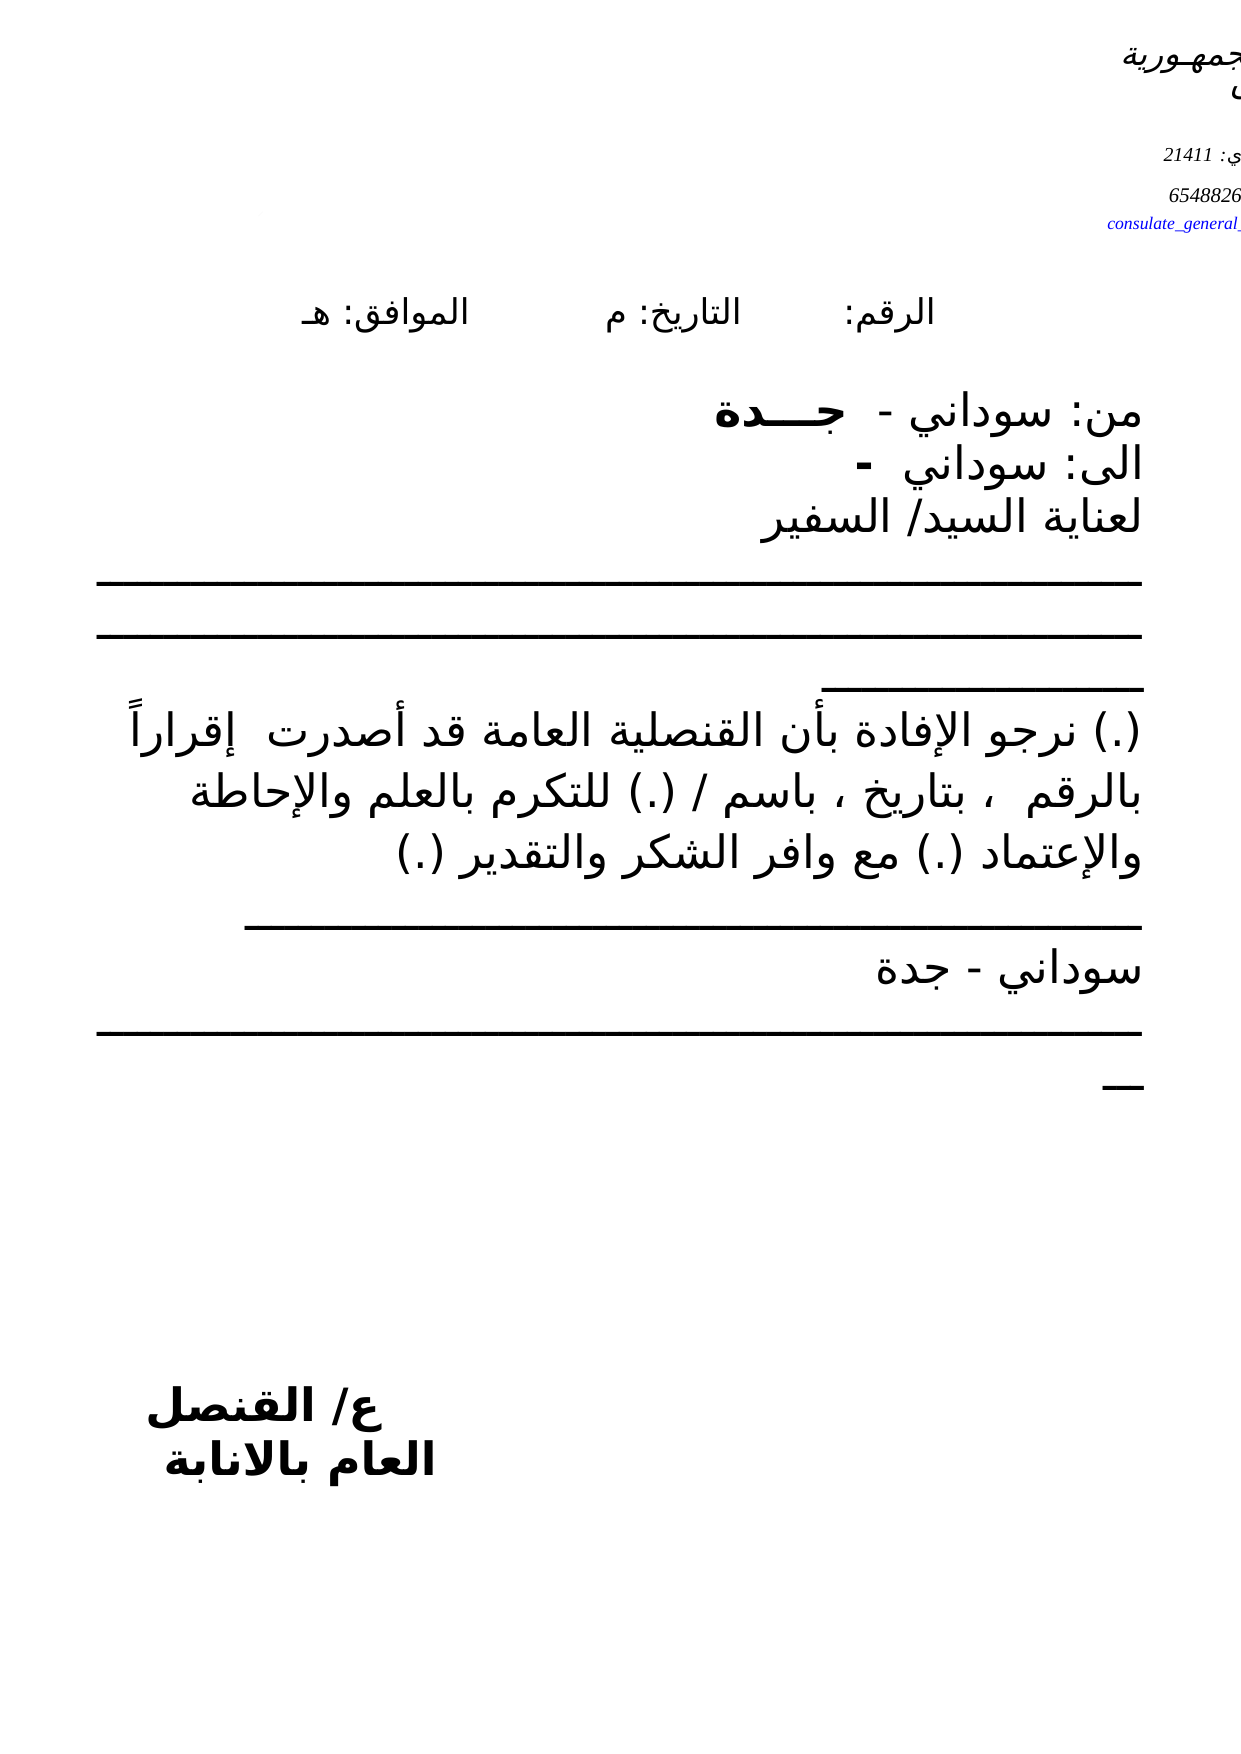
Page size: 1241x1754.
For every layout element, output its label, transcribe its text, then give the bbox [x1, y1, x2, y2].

text من: سوداني - جـــدة [94, 384, 1144, 437]
text (.) نرجو الإفادة بأن القنصلية العامة قد أصدرت إقراراً بالرقم ، بتاريخ ، باسم / (.) للتكرم بالعلم والإحاطة والإعتماد (.) مع وافر الشكر والتقدير (.) [94, 704, 1144, 879]
text ـــــــــــــــــــــــــــــــــــــــــــــــــــــــــــــــــــ سوداني - جدة ـــــــــــــــــــــــــــــــــــــــــــــــــــــــــــــــــــــــــــــــــ [94, 887, 1144, 1101]
text ع/ القنصل العام بالانابة [131, 1379, 469, 1486]
text لعناية السيد/ السفير [94, 490, 1144, 544]
text الى: سوداني - [94, 437, 1144, 490]
text ــــــــــــــــــــــــــــــــــــــــــــــــــــــــــــــــــــــــــــــــــــــــــــــــــــــــــــــــــــــــــــــــــــــــــــــــــــــــــــــــــــــــــــــــــــ [94, 544, 1144, 704]
subtitle الرقم: التاريخ: م الموافق: هـ [94, 291, 1144, 333]
